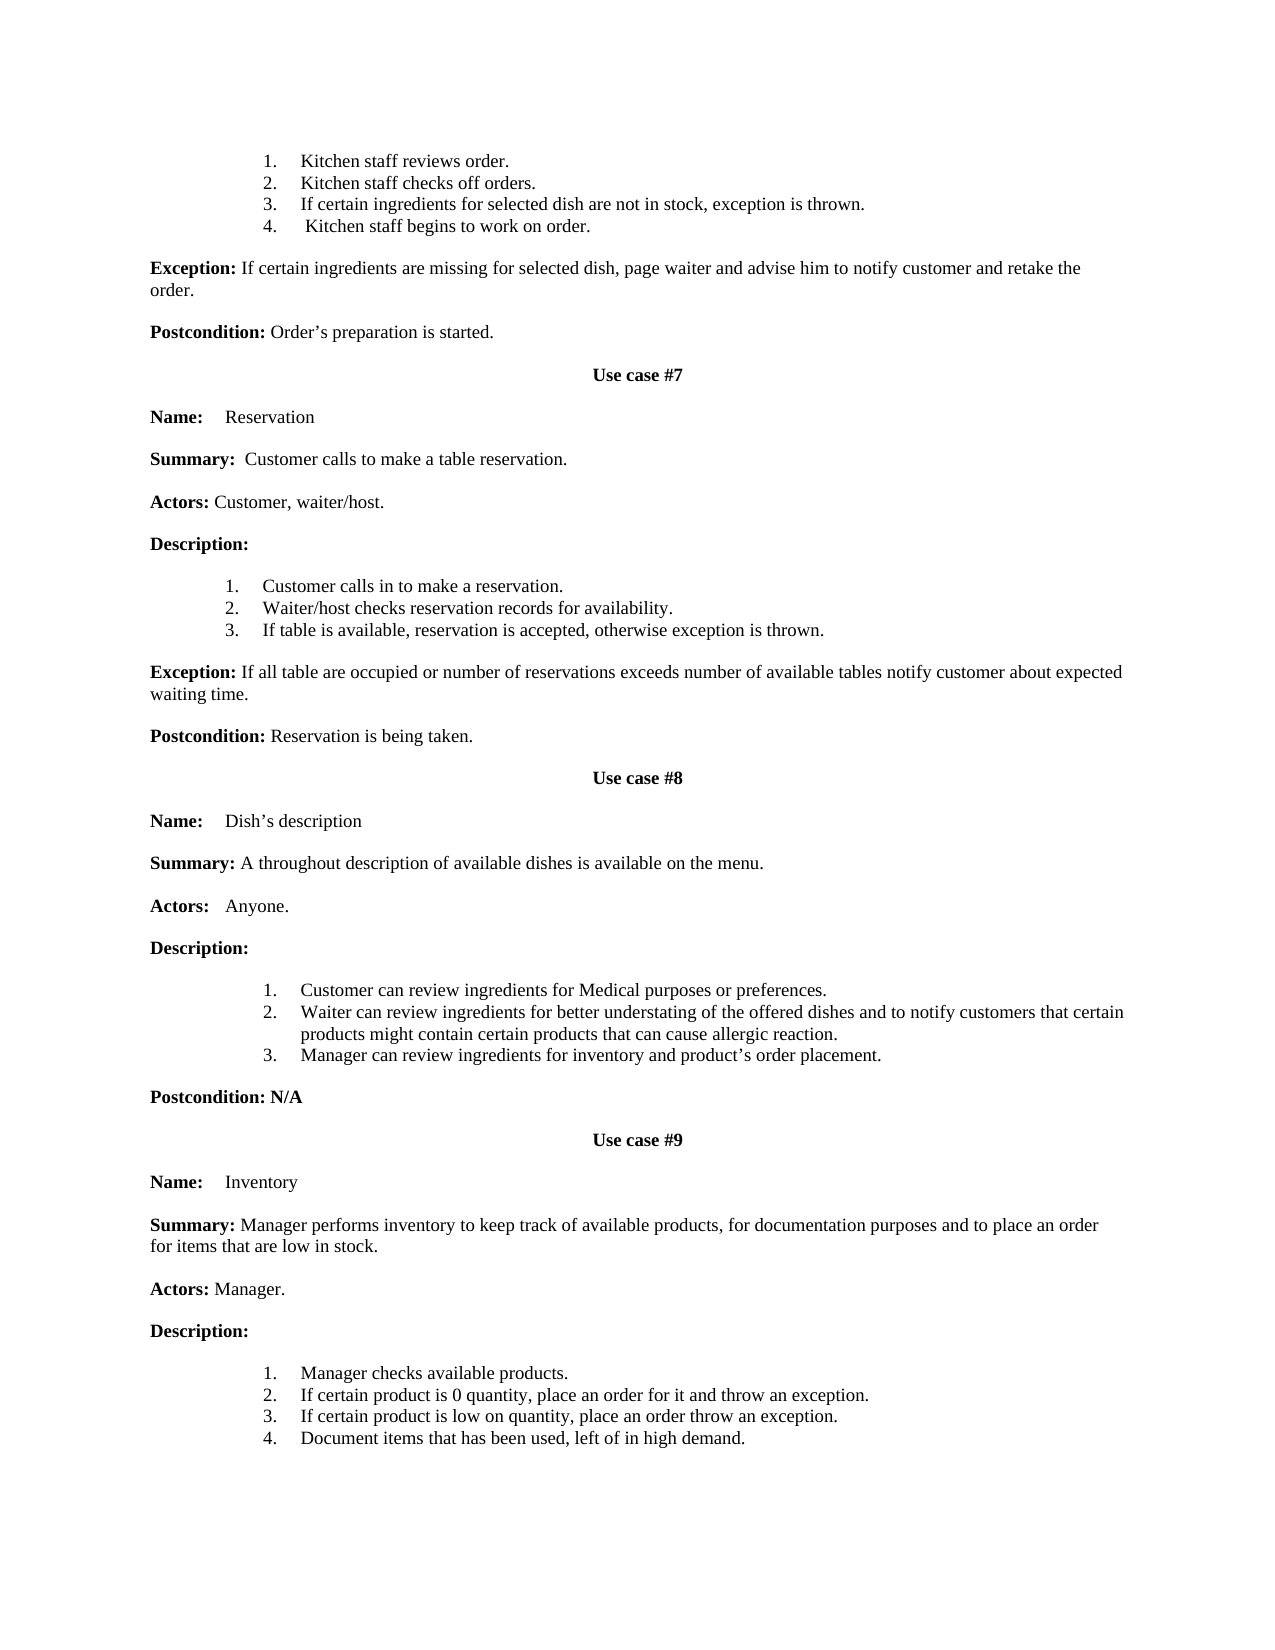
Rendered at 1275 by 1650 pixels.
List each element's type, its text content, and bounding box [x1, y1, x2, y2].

text Use case #7 [150, 363, 1125, 385]
list Kitchen staff begins to work on order. [263, 215, 1125, 236]
text Name: Dish’s description [150, 810, 1125, 831]
list Document items that has been used, left of in high demand. [263, 1427, 1125, 1448]
text Exception: If all table are occupied or number of reservations exceeds number of available tables notify customer about expected waiting time. [150, 661, 1125, 704]
text Description: [150, 937, 1125, 958]
text Exception: If certain ingredients are missing for selected dish, page waiter and advise him to notify customer and retake the order. [150, 257, 1125, 300]
text Postcondition: N/A [150, 1086, 1125, 1108]
list Kitchen staff reviews order. [263, 150, 1125, 172]
list If certain product is low on quantity, place an order throw an exception. [263, 1405, 1125, 1427]
text Postcondition: Order’s preparation is started. [150, 321, 1125, 343]
list Waiter/host checks reservation records for availability. [225, 597, 1125, 618]
list Customer can review ingredients for Medical purposes or preferences. [263, 979, 1125, 1001]
text Actors: Anyone. [150, 894, 1125, 916]
text Use case #9 [150, 1129, 1125, 1150]
text Name: Reservation [150, 406, 1125, 427]
text Description: [150, 533, 1125, 554]
list Manager can review ingredients for inventory and product’s order placement. [263, 1044, 1125, 1066]
list If certain ingredients for selected dish are not in stock, exception is thrown. [263, 193, 1125, 215]
text Actors: Customer, waiter/host. [150, 491, 1125, 512]
list If table is available, reservation is accepted, otherwise exception is thrown. [225, 618, 1125, 640]
text Postcondition: Reservation is being taken. [150, 725, 1125, 746]
text Summary: Customer calls to make a table reservation. [150, 448, 1125, 470]
list Customer calls in to make a reservation. [225, 575, 1125, 597]
text Description: [150, 1320, 1125, 1341]
list If certain product is 0 quantity, place an order for it and throw an exception. [263, 1384, 1125, 1405]
text Summary: Manager performs inventory to keep track of available products, for documentation purposes and to place an order for items that are low in stock. [150, 1213, 1125, 1257]
text Name: Inventory [150, 1171, 1125, 1193]
text Actors: Manager. [150, 1277, 1125, 1299]
list Waiter can review ingredients for better understating of the offered dishes and to notify customers that certain products might contain certain products that can cause allergic reaction. [263, 1001, 1125, 1044]
text Use case #8 [150, 767, 1125, 789]
list Kitchen staff checks off orders. [263, 172, 1125, 193]
text Summary: A throughout description of available dishes is available on the menu. [150, 852, 1125, 874]
list Manager checks available products. [263, 1362, 1125, 1384]
